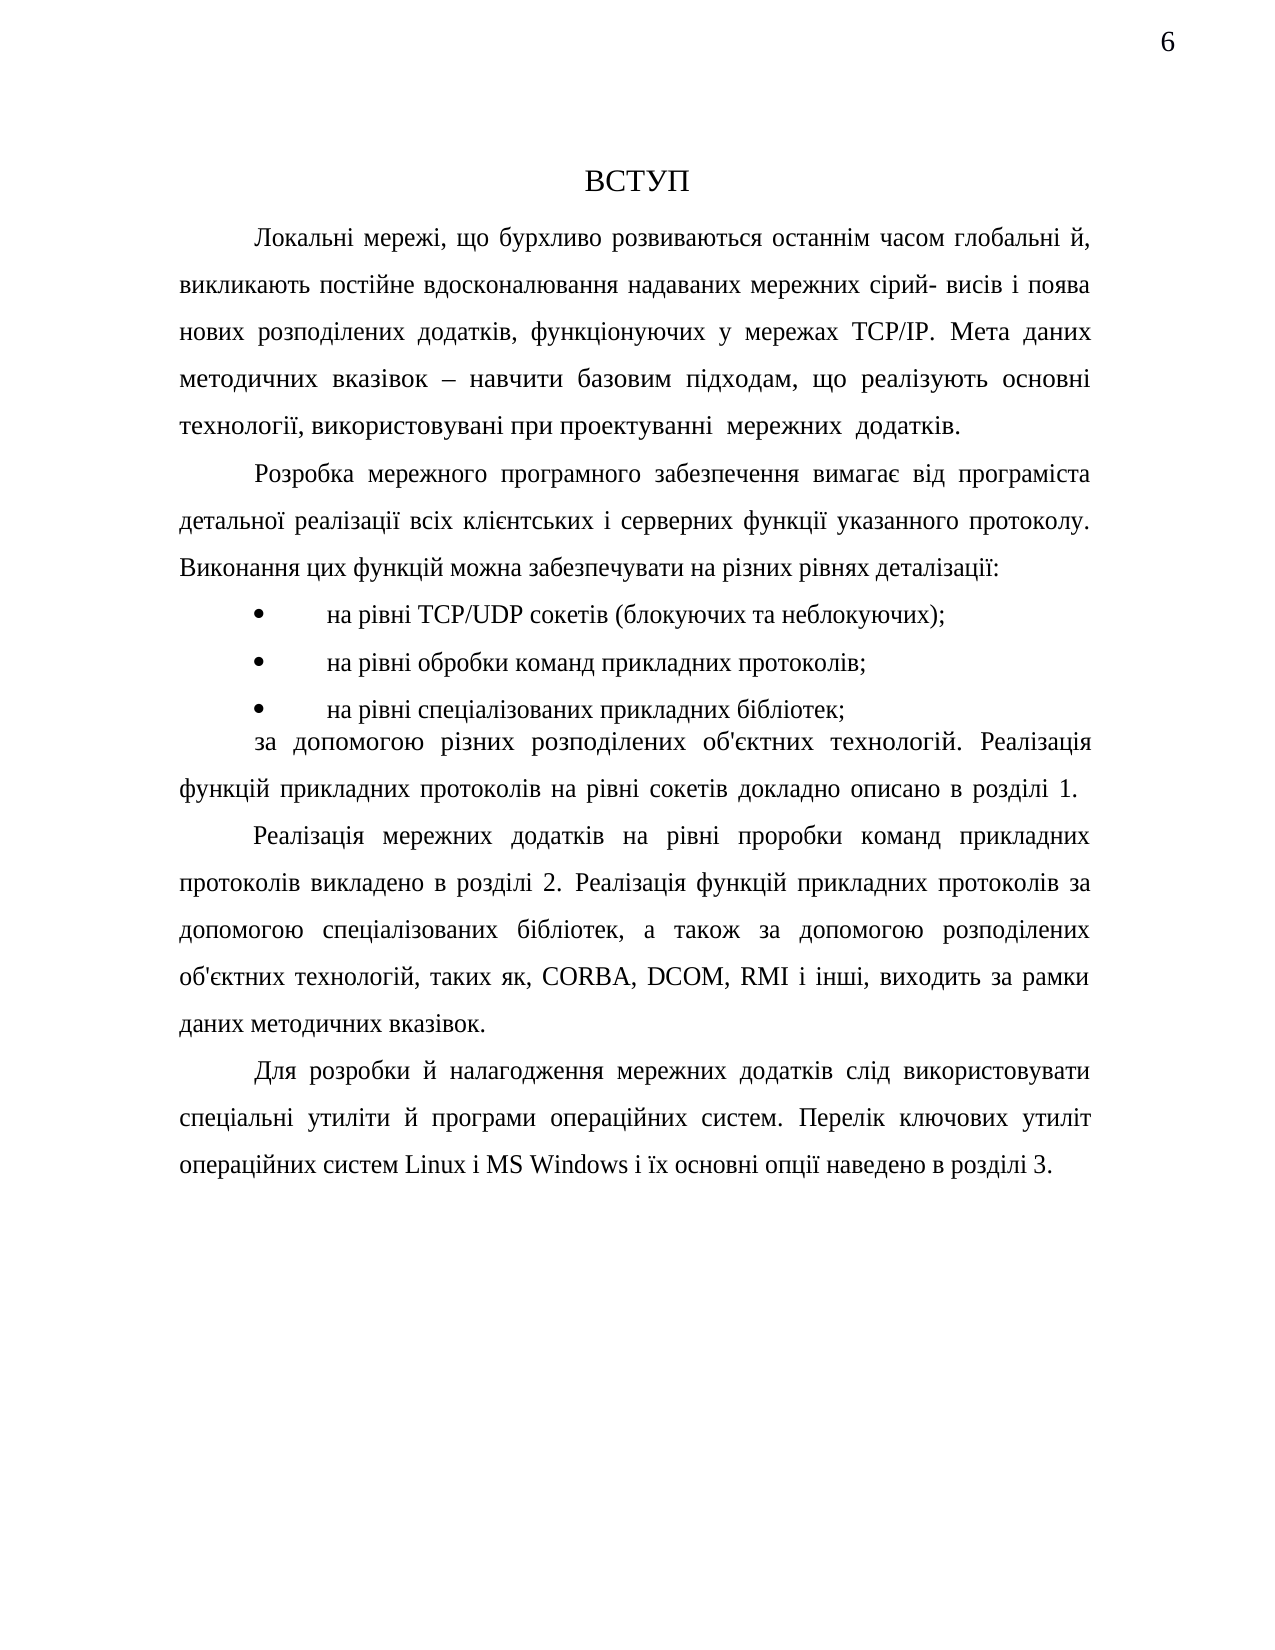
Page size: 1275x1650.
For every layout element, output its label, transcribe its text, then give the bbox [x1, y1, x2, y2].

subtitle ВСТУП [193, 162, 1082, 198]
text Розробка мережного програмного забезпечення вимагає від програміста детальної реалізації всіх клієнтських і серверних функції указанного протоколу. Виконання цих функцій можна забезпечувати на різних рівнях деталізації: [179, 457, 1092, 582]
text за допомогою різних розподілених об'єктних технологій. Реалізація функцій прикладних протоколів на рівні сокетів докладно описано в розділі 1. Реалізація мережних додатків на рівні проробки команд прикладних протоколів викладено в розділі 2. Реалізація функцій прикладних протоколів за допомогою спеціалізованих бібліотек, а також за допомогою розподілених об'єктних технологій, таких як, CORBA, DCOM, RMI і інші, виходить за рамки даних методичних вказівок. [179, 725, 1092, 1038]
list на рівні спеціалізованих прикладних бібліотек; [179, 693, 1092, 724]
list на рівні обробки команд прикладних протоколів; [179, 646, 1092, 677]
list на рівні TCP/UDP сокетів (блокуючих та неблокуючих); [179, 598, 1092, 629]
text Локальні мережі, що бурхливо розвиваються останнім часом глобальні й, викликають постійне вдосконалювання надаваних мережних сірий- висів і поява нових розподілених додатків, функціонуючих у мережах TCP/IP. Мета даних методичних вказівок – навчити базовим підходам, що реалізують основні технології, використовувані при проектуванні мережних додатків. [179, 221, 1092, 441]
text Для розробки й налагодження мережних додатків слід використовувати спеціальні утиліти й програми операційних систем. Перелік ключових утиліт операційних систем Linux і MS Windows і їх основні опції наведено в розділі 3. [179, 1054, 1092, 1179]
